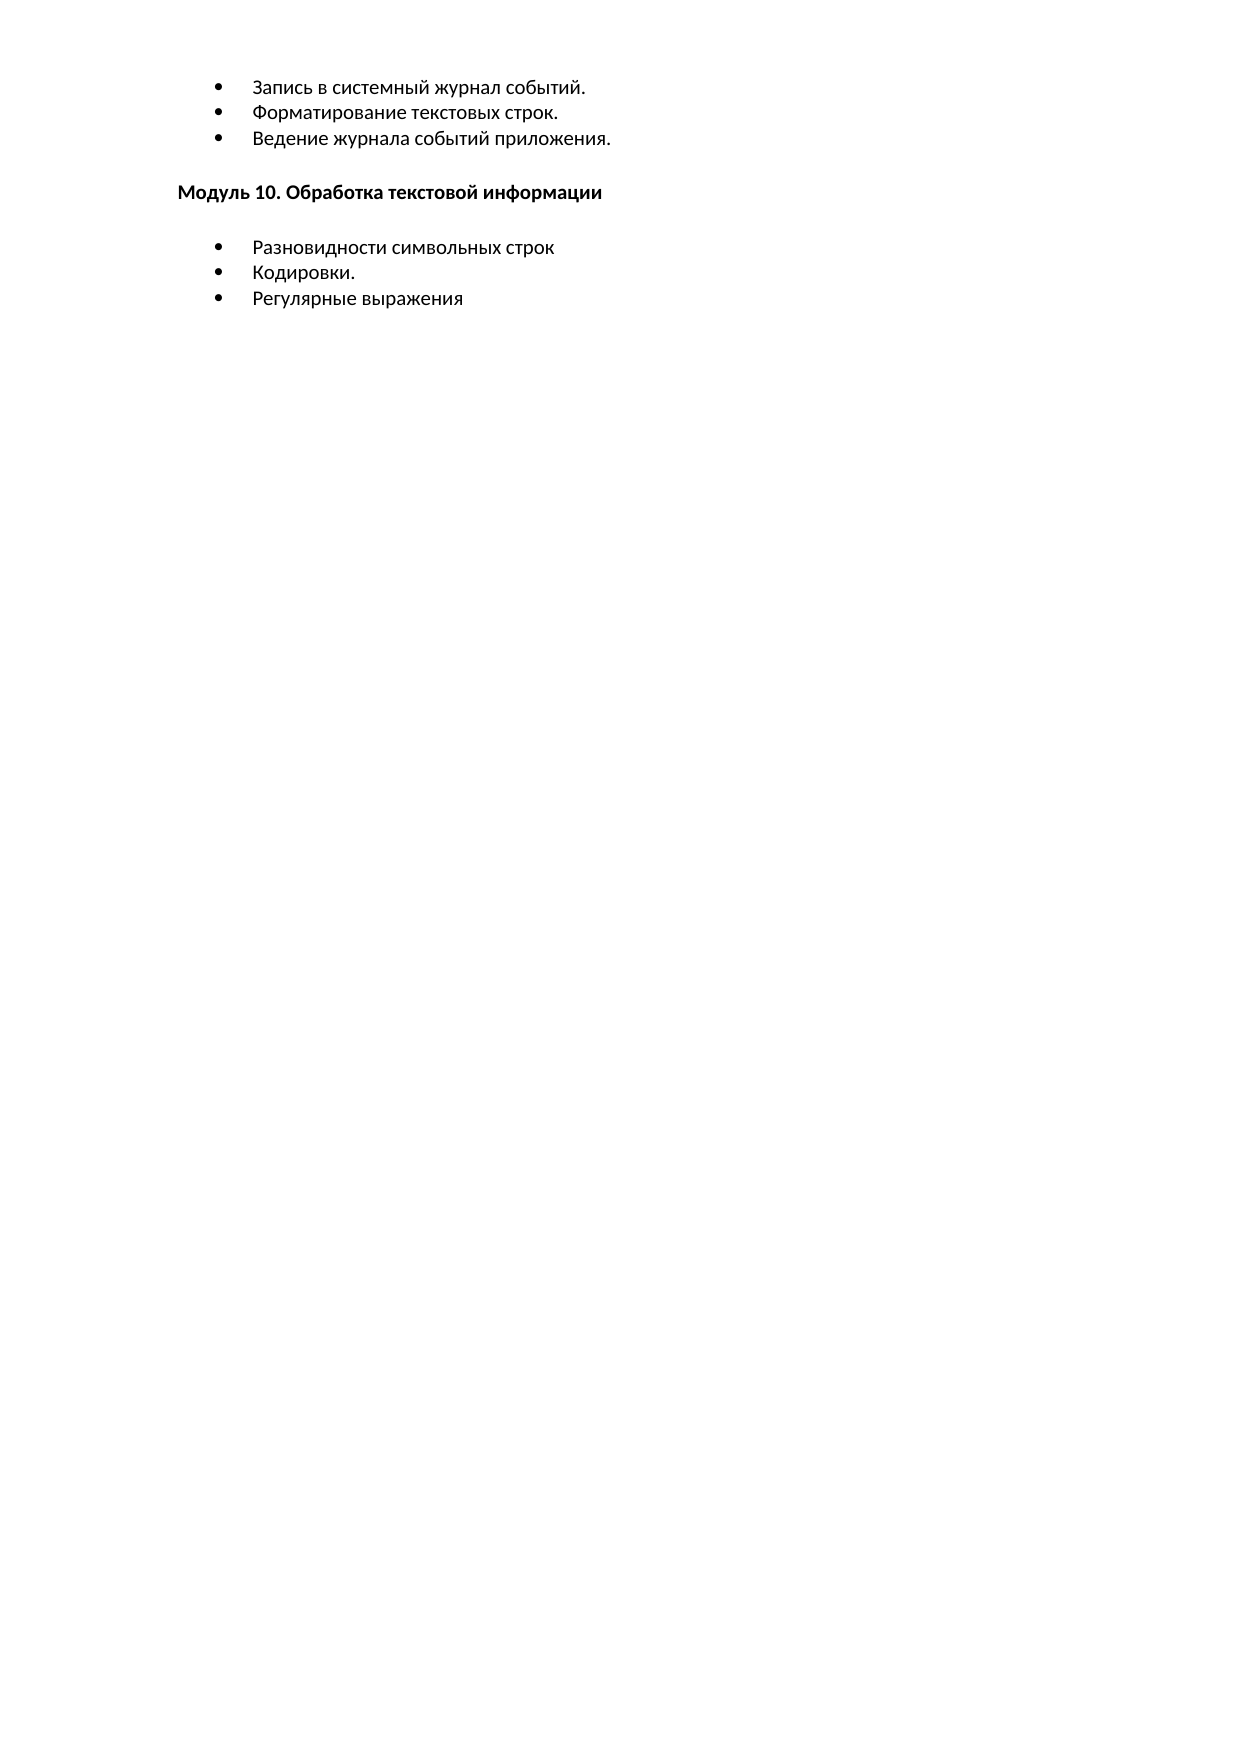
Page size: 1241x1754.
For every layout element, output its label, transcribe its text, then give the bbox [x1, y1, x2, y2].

list Ведение журнала событий приложения. [215, 125, 1093, 150]
list Запись в системный журнал событий. [215, 74, 1093, 99]
list Кодировки. [215, 259, 1093, 285]
list Форматирование текстовых строк. [215, 99, 1093, 125]
text Модуль 10. Обработка текстовой информации [177, 179, 1093, 205]
list Регулярные выражения [215, 285, 1093, 310]
list Разновидности символьных строк [215, 234, 1093, 259]
